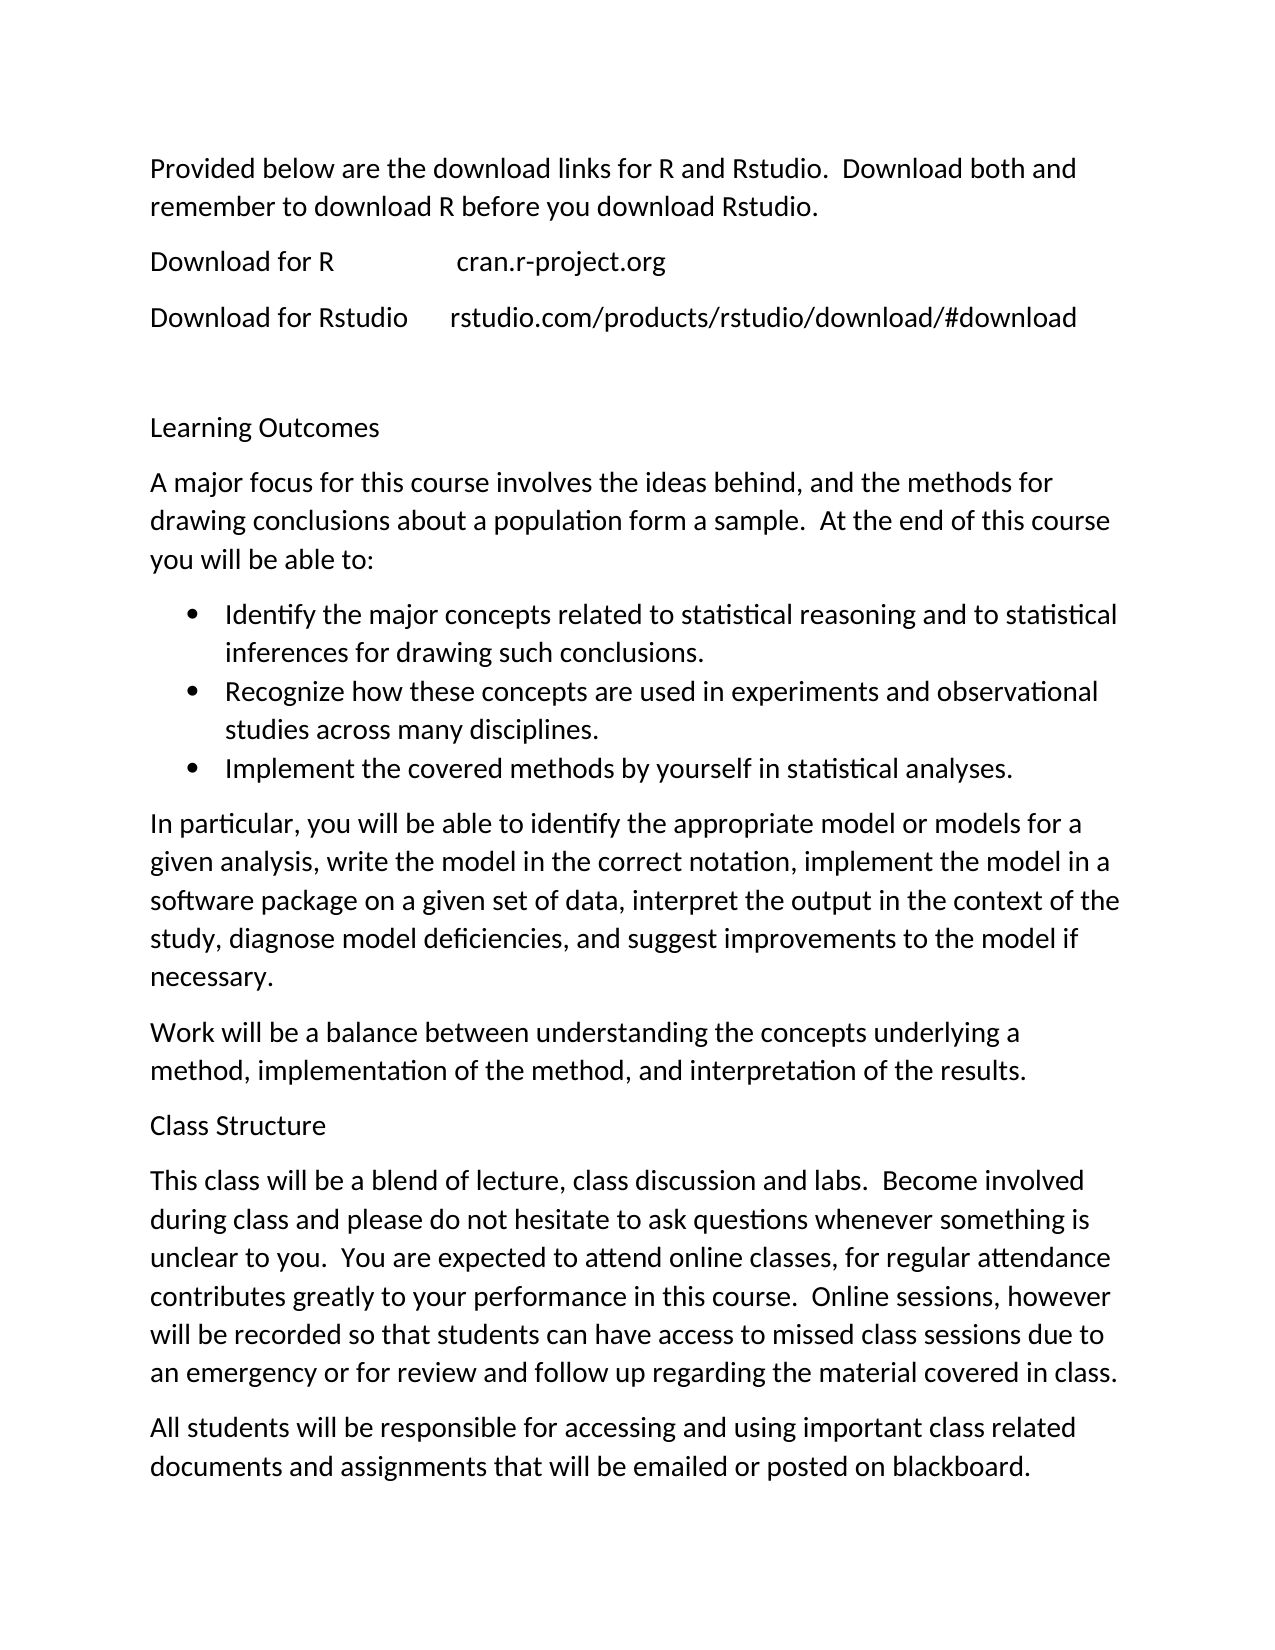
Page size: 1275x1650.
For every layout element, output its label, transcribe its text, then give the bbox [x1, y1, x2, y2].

text Class Structure [150, 1107, 1125, 1143]
text In particular, you will be able to identify the appropriate model or models for a given analysis, write the model in the correct notation, implement the model in a software package on a given set of data, interpret the output in the context of the study, diagnose model deficiencies, and suggest improvements to the model if necessary. [150, 805, 1125, 994]
list Identify the major concepts related to statistical reasoning and to statistical inferences for drawing such conclusions. [187, 596, 1125, 670]
text This class will be a blend of lecture, class discussion and labs. Become involved during class and please do not hesitate to ask questions whenever something is unclear to you. You are expected to attend online classes, for regular attendance contributes greatly to your performance in this course. Online sessions, however will be recorded so that students can have access to missed class sessions due to an emergency or for review and follow up regarding the material covered in class. [150, 1162, 1125, 1390]
list Implement the covered methods by yourself in statistical analyses. [187, 750, 1125, 785]
text Work will be a balance between understanding the concepts underlying a method, implementation of the method, and interpretation of the results. [150, 1014, 1125, 1088]
list Recognize how these concepts are used in experiments and observational studies across many disciplines. [187, 673, 1125, 747]
text All students will be responsible for accessing and using important class related documents and assignments that will be emailed or posted on blackboard. [150, 1409, 1125, 1484]
text A major focus for this course involves the ideas behind, and the methods for drawing conclusions about a population form a sample. At the end of this course you will be able to: [150, 464, 1125, 576]
text Learning Outcomes [150, 409, 1125, 444]
text Download for Rstudio rstudio.com/products/rstudio/download/#download [150, 299, 1125, 334]
text Provided below are the download links for R and Rstudio. Download both and remember to download R before you download Rstudio. [150, 150, 1125, 224]
text Download for R cran.r-project.org [150, 243, 1125, 279]
